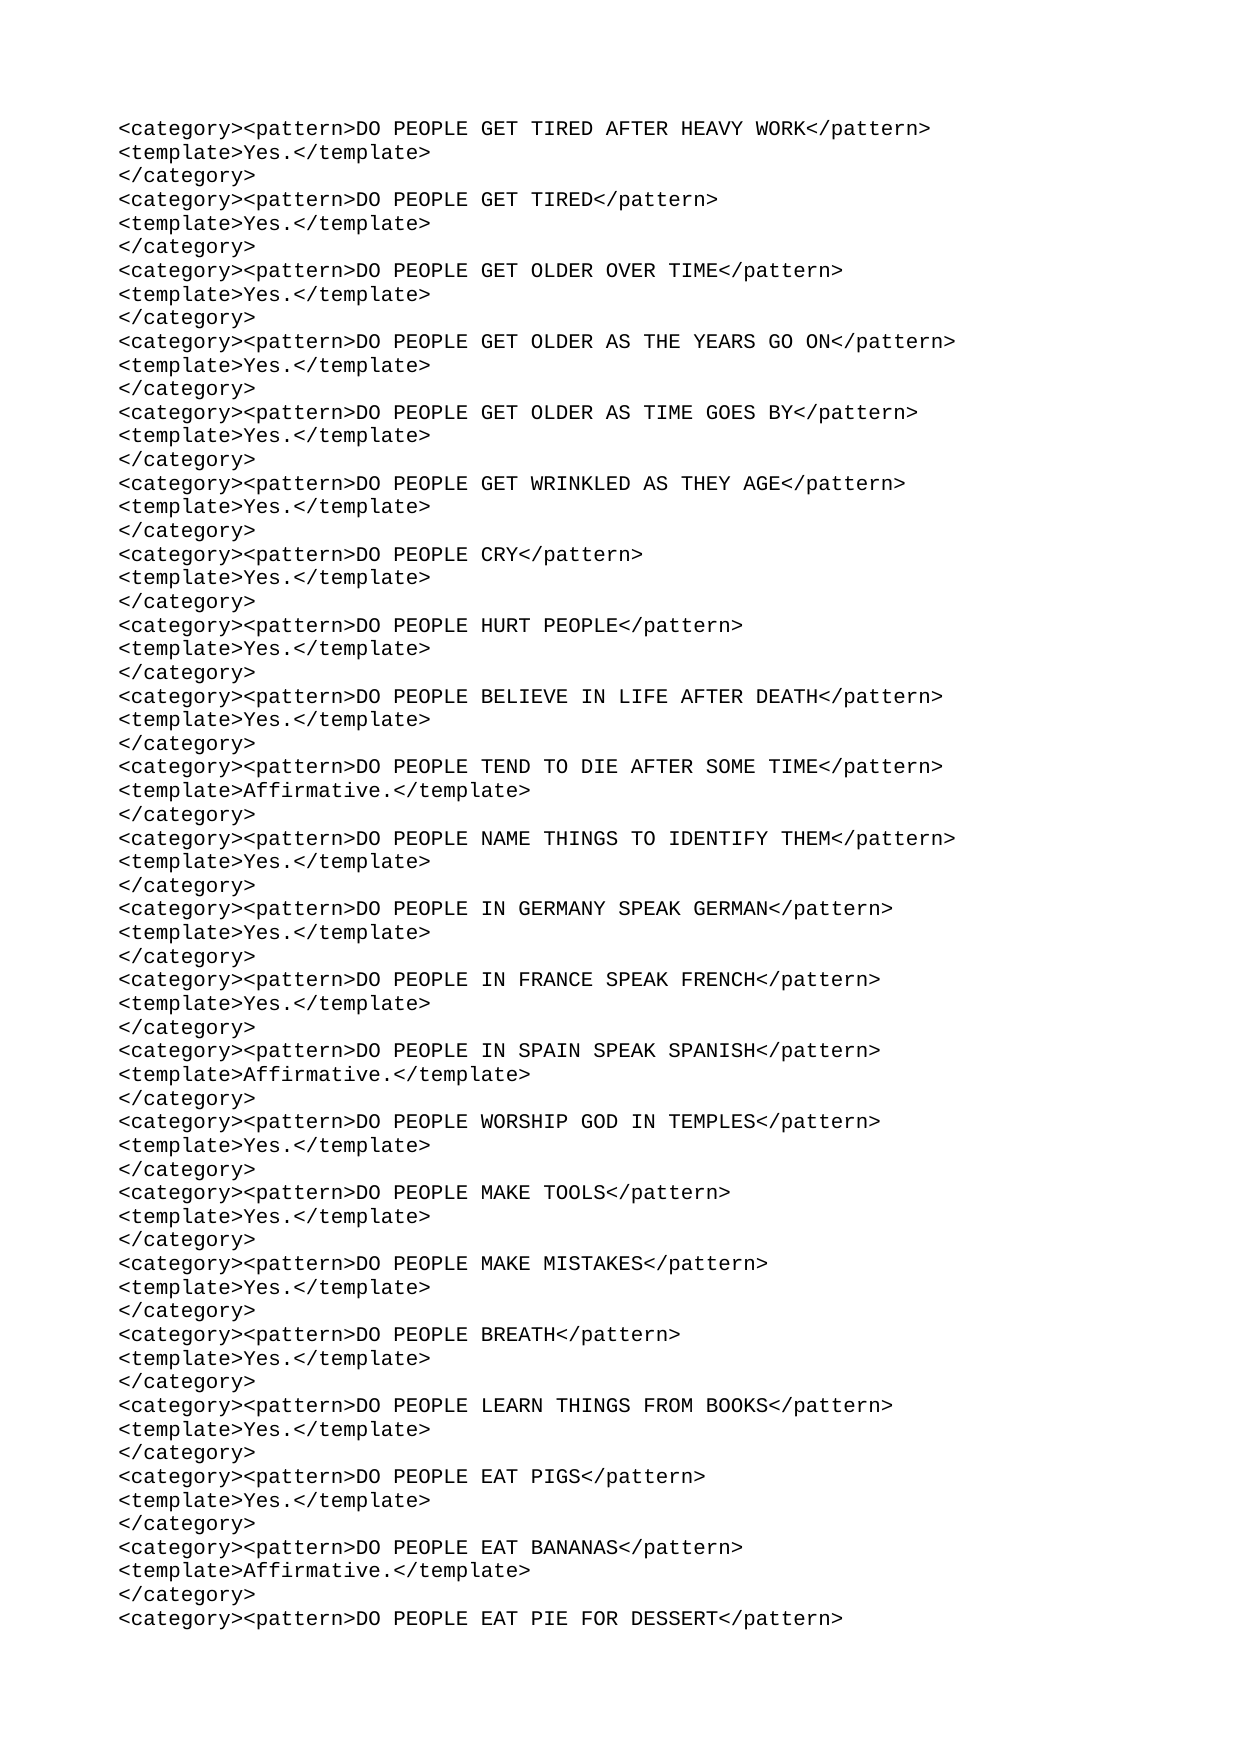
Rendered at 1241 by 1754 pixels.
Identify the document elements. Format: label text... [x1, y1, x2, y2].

text <template>Yes.</template> [118, 1206, 1122, 1229]
text <template>Yes.</template> [118, 1348, 1122, 1371]
text <category><pattern>DO PEOPLE LEARN THINGS FROM BOOKS</pattern> [118, 1395, 1122, 1419]
text <template>Yes.</template> [118, 1419, 1122, 1442]
text <category><pattern>DO PEOPLE EAT PIE FOR DESSERT</pattern> [118, 1608, 1122, 1631]
text <category><pattern>DO PEOPLE WORSHIP GOD IN TEMPLES</pattern> [118, 1111, 1122, 1135]
text </category> [118, 946, 1122, 969]
text <template>Yes.</template> [118, 426, 1122, 449]
text <category><pattern>DO PEOPLE BELIEVE IN LIFE AFTER DEATH</pattern> [118, 686, 1122, 709]
text <category><pattern>DO PEOPLE EAT BANANAS</pattern> [118, 1537, 1122, 1561]
text <category><pattern>DO PEOPLE TEND TO DIE AFTER SOME TIME</pattern> [118, 757, 1122, 780]
text <template>Yes.</template> [118, 922, 1122, 946]
text </category> [118, 1300, 1122, 1324]
text <template>Yes.</template> [118, 1277, 1122, 1300]
text </category> [118, 1088, 1122, 1111]
text </category> [118, 804, 1122, 827]
text <category><pattern>DO PEOPLE HURT PEOPLE</pattern> [118, 615, 1122, 638]
text </category> [118, 236, 1122, 260]
text <template>Yes.</template> [118, 284, 1122, 307]
text <category><pattern>DO PEOPLE GET TIRED</pattern> [118, 189, 1122, 213]
text <category><pattern>DO PEOPLE IN GERMANY SPEAK GERMAN</pattern> [118, 898, 1122, 922]
text <template>Affirmative.</template> [118, 1064, 1122, 1088]
text <category><pattern>DO PEOPLE GET OLDER AS TIME GOES BY</pattern> [118, 402, 1122, 426]
text <category><pattern>DO PEOPLE GET WRINKLED AS THEY AGE</pattern> [118, 473, 1122, 496]
text </category> [118, 1158, 1122, 1182]
text </category> [118, 1513, 1122, 1537]
text <template>Yes.</template> [118, 496, 1122, 520]
text <template>Yes.</template> [118, 993, 1122, 1017]
text <template>Yes.</template> [118, 851, 1122, 875]
text <category><pattern>DO PEOPLE IN SPAIN SPEAK SPANISH</pattern> [118, 1040, 1122, 1064]
text <category><pattern>DO PEOPLE MAKE MISTAKES</pattern> [118, 1253, 1122, 1277]
text </category> [118, 875, 1122, 898]
text </category> [118, 520, 1122, 544]
text <template>Affirmative.</template> [118, 780, 1122, 804]
text </category> [118, 591, 1122, 615]
text <category><pattern>DO PEOPLE GET OLDER OVER TIME</pattern> [118, 260, 1122, 284]
text <category><pattern>DO PEOPLE GET TIRED AFTER HEAVY WORK</pattern> [118, 118, 1122, 142]
text <template>Yes.</template> [118, 709, 1122, 733]
text <category><pattern>DO PEOPLE MAKE TOOLS</pattern> [118, 1182, 1122, 1206]
text </category> [118, 1584, 1122, 1608]
text </category> [118, 733, 1122, 757]
text <template>Yes.</template> [118, 1489, 1122, 1513]
text </category> [118, 1371, 1122, 1395]
text </category> [118, 1442, 1122, 1466]
text <template>Yes.</template> [118, 638, 1122, 662]
text </category> [118, 449, 1122, 473]
text <template>Yes.</template> [118, 567, 1122, 591]
text <category><pattern>DO PEOPLE GET OLDER AS THE YEARS GO ON</pattern> [118, 331, 1122, 354]
text </category> [118, 378, 1122, 402]
text <template>Affirmative.</template> [118, 1561, 1122, 1584]
text </category> [118, 1017, 1122, 1040]
text <template>Yes.</template> [118, 354, 1122, 378]
text <category><pattern>DO PEOPLE EAT PIGS</pattern> [118, 1466, 1122, 1489]
text <category><pattern>DO PEOPLE NAME THINGS TO IDENTIFY THEM</pattern> [118, 827, 1122, 851]
text <template>Yes.</template> [118, 213, 1122, 236]
text <category><pattern>DO PEOPLE CRY</pattern> [118, 544, 1122, 567]
text <category><pattern>DO PEOPLE BREATH</pattern> [118, 1324, 1122, 1348]
text <template>Yes.</template> [118, 142, 1122, 165]
text <category><pattern>DO PEOPLE IN FRANCE SPEAK FRENCH</pattern> [118, 969, 1122, 993]
text </category> [118, 662, 1122, 686]
text </category> [118, 165, 1122, 189]
text </category> [118, 307, 1122, 331]
text <template>Yes.</template> [118, 1135, 1122, 1158]
text </category> [118, 1229, 1122, 1253]
